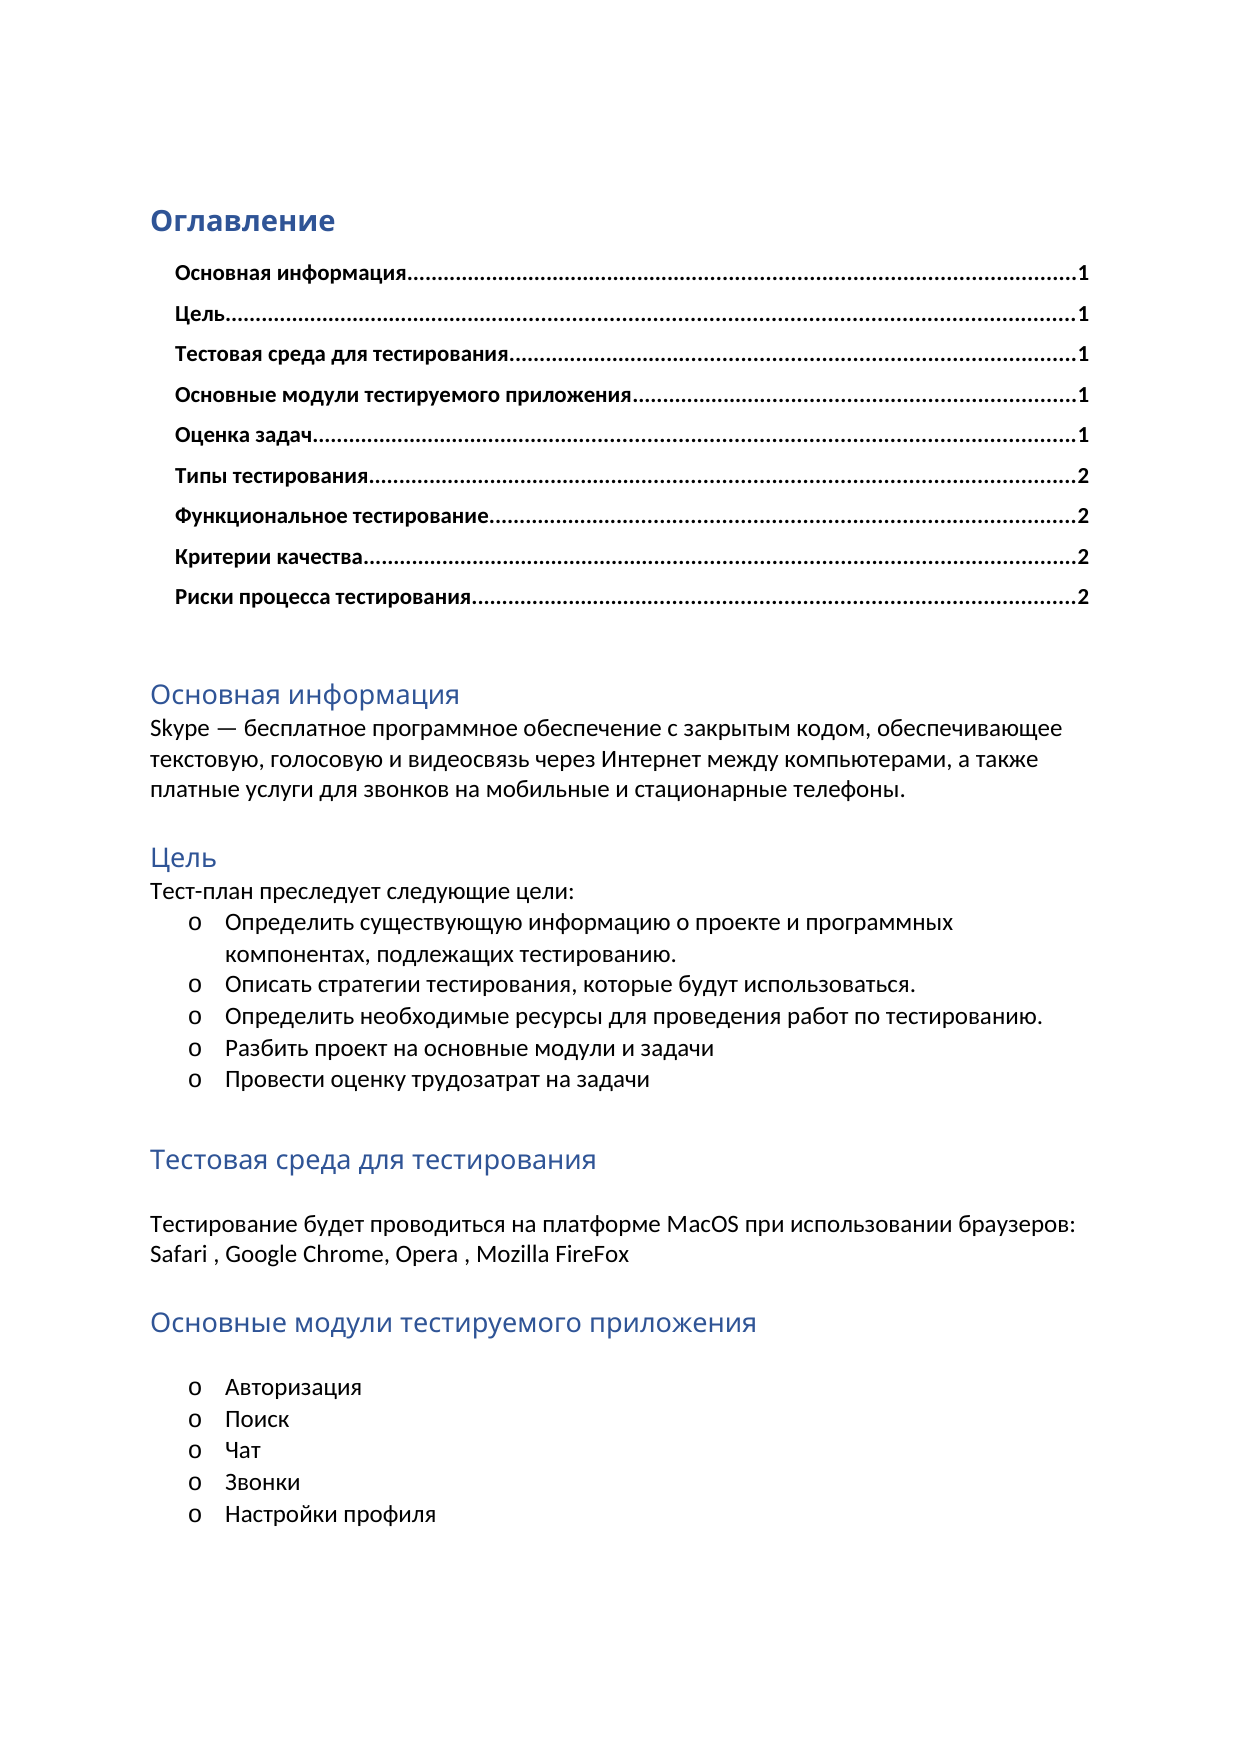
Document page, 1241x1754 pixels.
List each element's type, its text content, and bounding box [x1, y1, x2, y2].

text Тест-план преследует следующие цели: [150, 876, 1090, 906]
text Skype — бесплатное программное обеспечение с закрытым кодом, обеспечивающее текстовую, голосовую и видеосвязь через Интернет между компьютерами, а также платные услуги для звонков на мобильные и стационарные телефоны. [150, 712, 1090, 804]
list Разбить проект на основные модули и задачи [187, 1032, 1090, 1064]
subtitle Цель [150, 839, 1090, 876]
subtitle Основные модули тестируемого приложения [150, 1304, 1090, 1341]
subtitle Основная информация [150, 676, 1090, 712]
text Тестирование будет проводиться на платформе MacOS при использовании браузеров: Safari , Google Chrome, Opera , Mozilla FireFox [150, 1208, 1090, 1269]
list Чат [187, 1435, 1090, 1466]
list Провести оценку трудозатрат на задачи [187, 1064, 1090, 1095]
list Поиск [187, 1403, 1090, 1435]
list Определить необходимые ресурсы для проведения работ по тестированию. [187, 1000, 1090, 1032]
list Настройки профиля [187, 1498, 1090, 1530]
list Описать стратегии тестирования, которые будут использоваться. [187, 968, 1090, 1000]
list Определить существующую информацию о проекте и программных компонентах, подлежащих тестированию. [187, 906, 1090, 968]
subtitle Тестовая среда для тестирования [150, 1141, 1090, 1177]
list Авторизация [187, 1371, 1090, 1403]
list Звонки [187, 1466, 1090, 1498]
